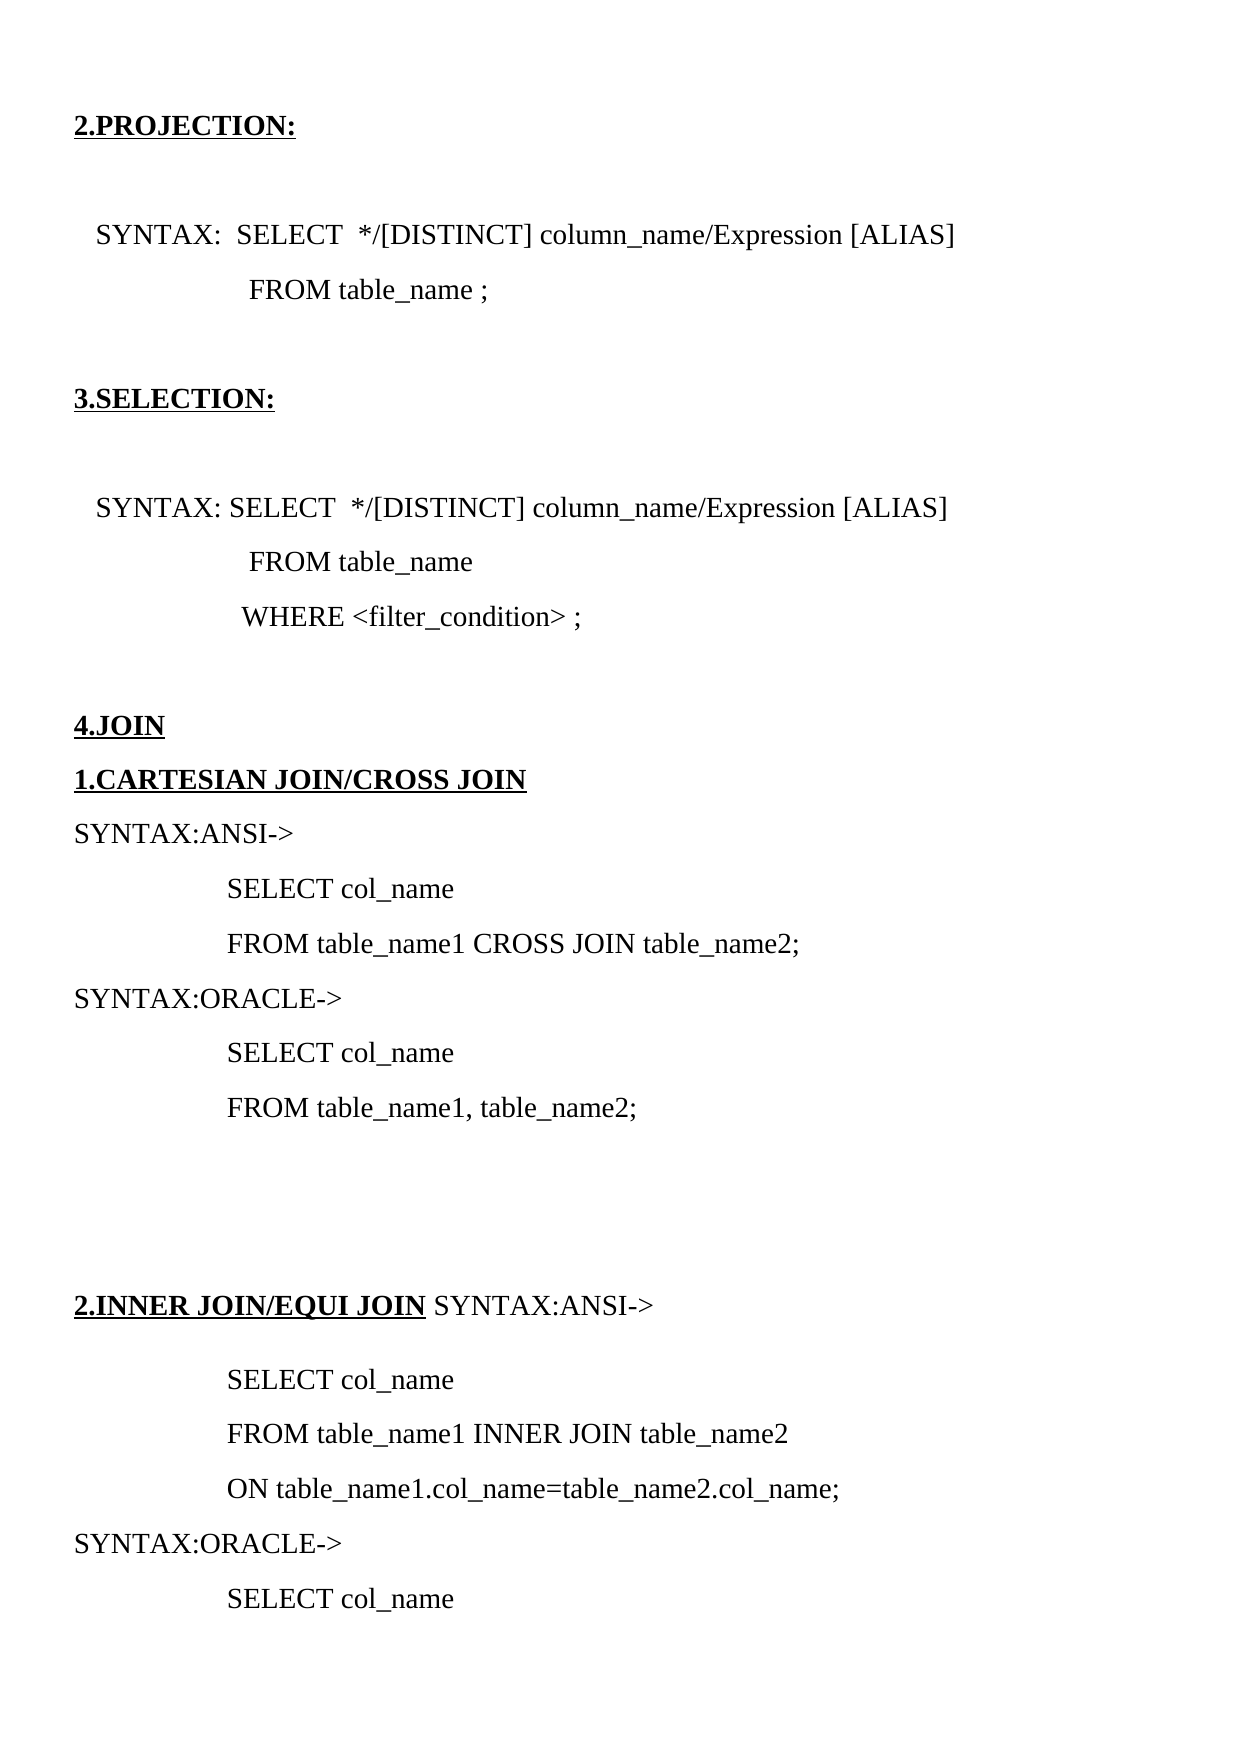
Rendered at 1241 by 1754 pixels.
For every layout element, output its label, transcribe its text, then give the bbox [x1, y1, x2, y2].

text 4.JOIN [73, 708, 1139, 742]
text ON table_name1.col_name=table_name2.col_name; [73, 1471, 1139, 1505]
text SELECT col_name [73, 1036, 1139, 1069]
text SELECT col_name [73, 1581, 1139, 1614]
text FROM table_name ; [73, 272, 1139, 306]
text SELECT col_name [73, 1362, 1139, 1395]
text 1.CARTESIAN JOIN/CROSS JOIN [73, 762, 1139, 796]
text 2.PROJECTION: [73, 108, 1139, 142]
text FROM table_name1, table_name2; [73, 1090, 1139, 1124]
text SYNTAX:ANSI-> [73, 816, 1139, 850]
text FROM table_name1 CROSS JOIN table_name2; [73, 926, 1139, 959]
text WHERE <filter_condition> ; [73, 599, 1139, 633]
text SELECT col_name [73, 871, 1139, 905]
text 2.INNER JOIN/EQUI JOIN SYNTAX:ANSI-> [73, 1288, 656, 1322]
text FROM table_name [73, 544, 1139, 578]
text 3.SELECTION: [73, 382, 1139, 415]
text SYNTAX: SELECT */[DISTINCT] column_name/Expression [ALIAS] [73, 490, 1139, 523]
text SYNTAX:ORACLE-> [73, 981, 1139, 1014]
text SYNTAX:ORACLE-> [73, 1526, 1139, 1560]
text FROM table_name1 INNER JOIN table_name2 [73, 1417, 1139, 1450]
text SYNTAX: SELECT */[DISTINCT] column_name/Expression [ALIAS] [73, 217, 1139, 251]
